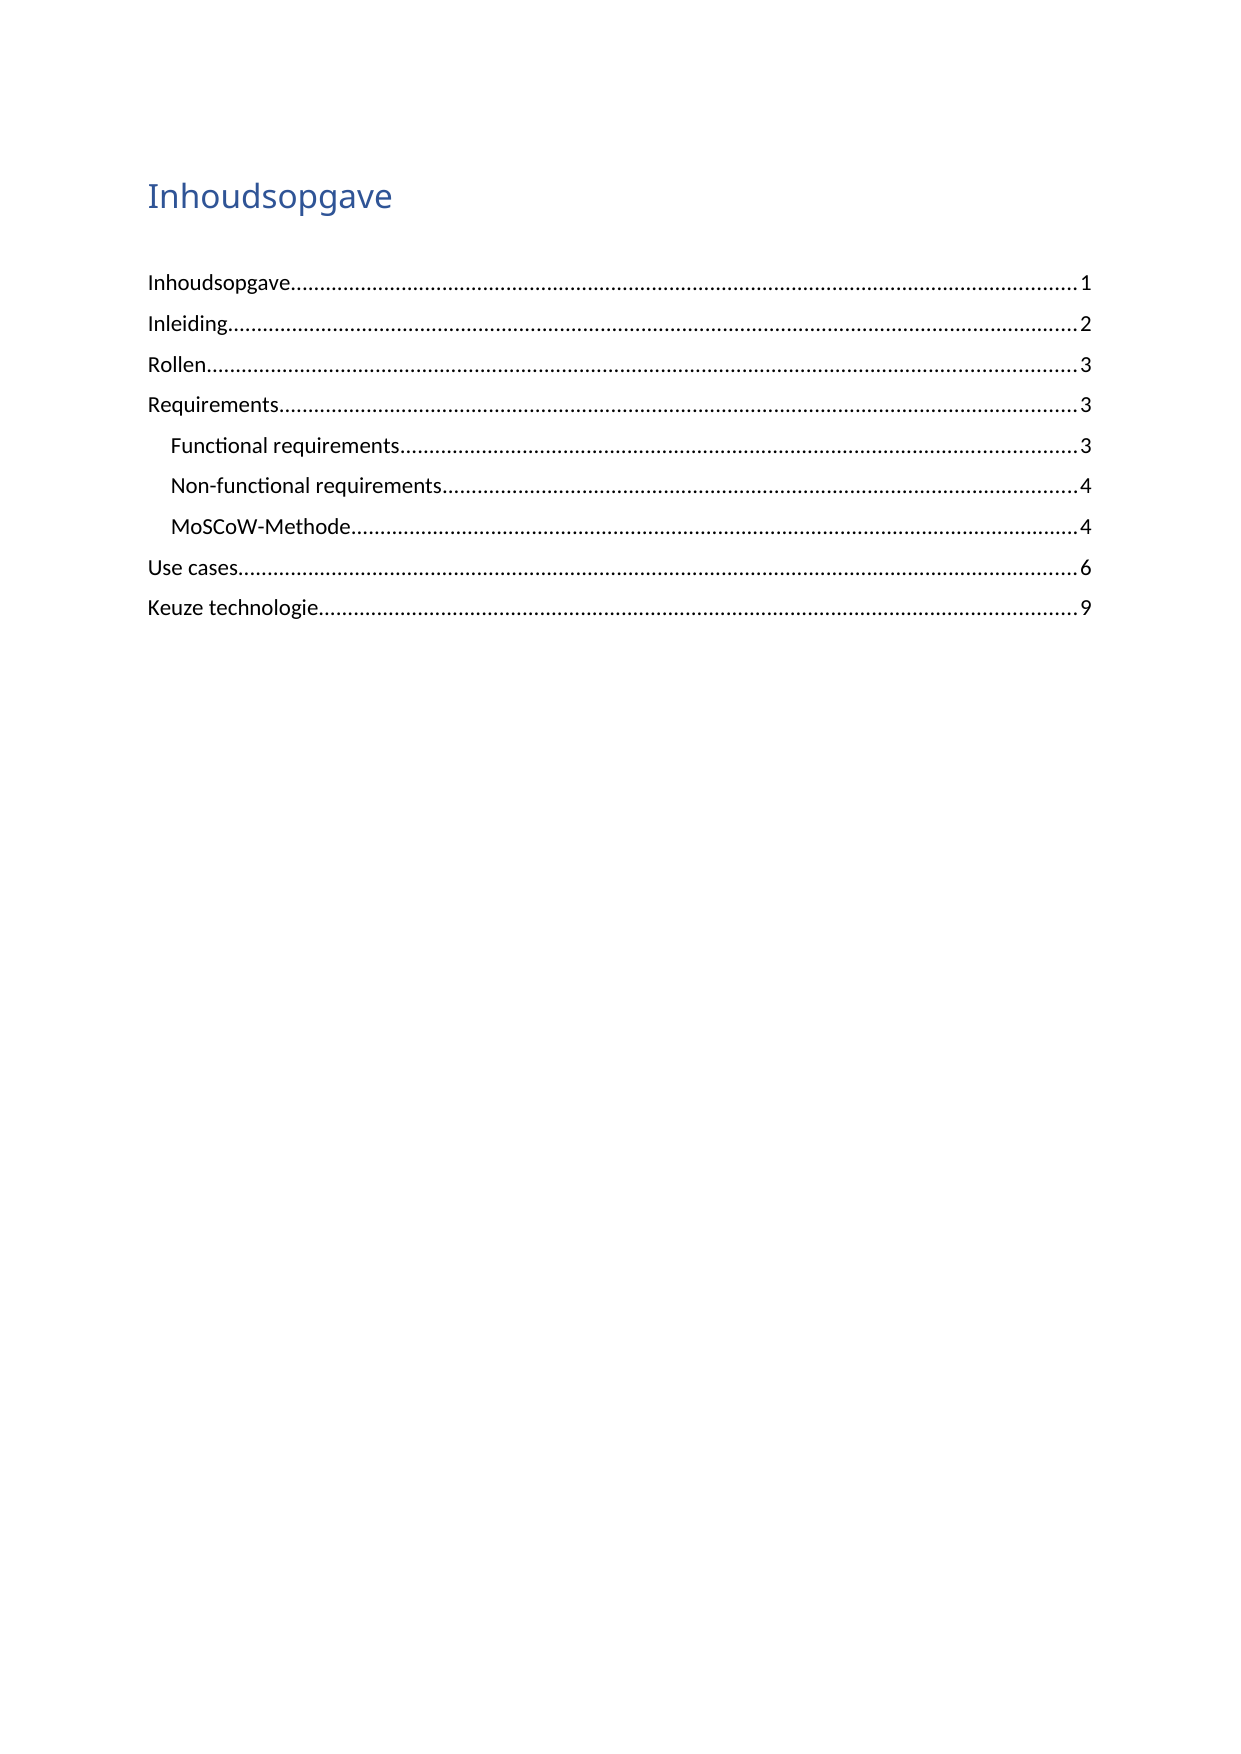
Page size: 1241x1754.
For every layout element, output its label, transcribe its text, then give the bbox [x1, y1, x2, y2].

text Functional requirements 3 [171, 431, 1093, 459]
text Inleiding 2 [148, 309, 1093, 337]
text Requirements 3 [148, 390, 1093, 418]
text Keuze technologie 9 [148, 593, 1093, 621]
text Use cases 6 [148, 553, 1093, 581]
subtitle Inhoudsopgave [148, 173, 1093, 218]
text Inhoudsopgave 1 [148, 268, 1093, 296]
text Non-functional requirements 4 [171, 472, 1093, 499]
text Rollen 3 [148, 350, 1093, 378]
text MoSCoW-Methode 4 [171, 512, 1093, 540]
